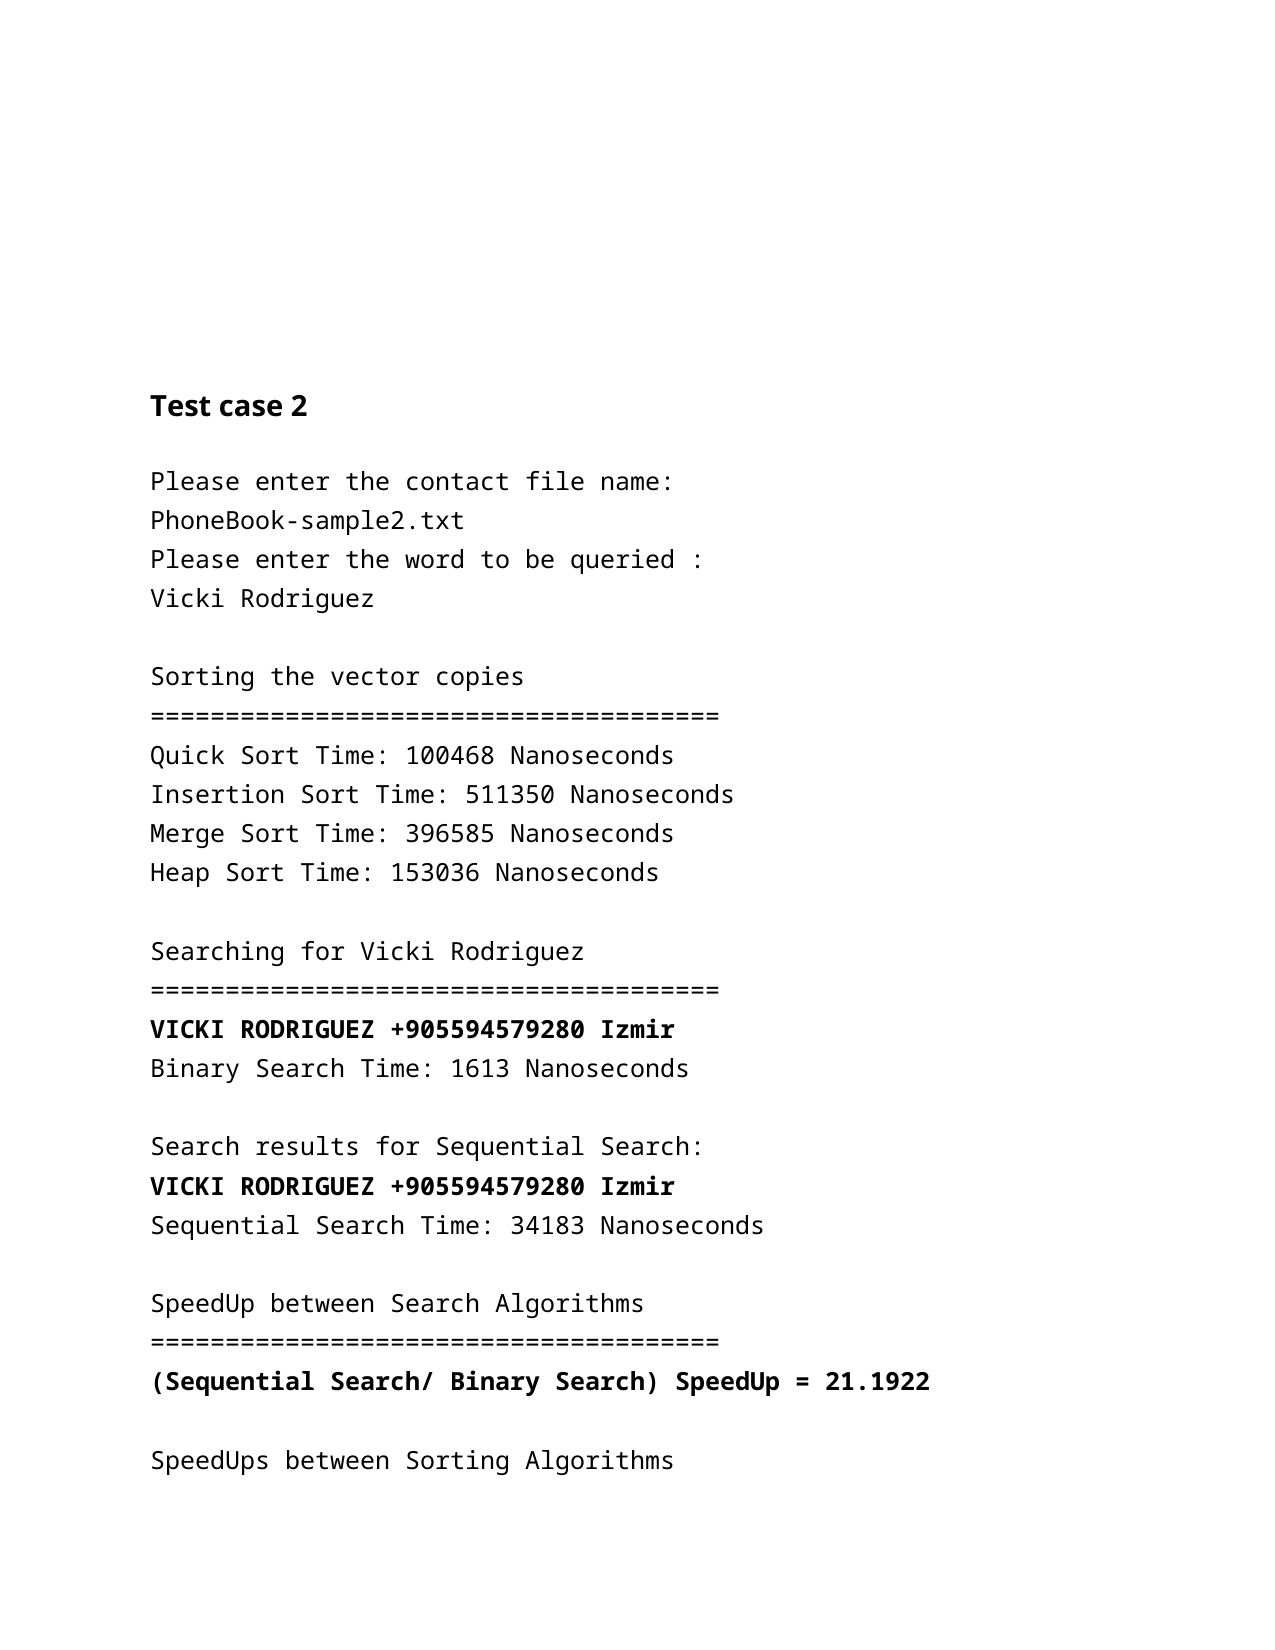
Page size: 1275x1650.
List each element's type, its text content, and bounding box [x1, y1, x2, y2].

text Merge Sort Time: 396585 Nanoseconds [150, 816, 1125, 850]
text Quick Sort Time: 100468 Nanoseconds [150, 737, 1125, 771]
text Search results for Sequential Search: [150, 1129, 1125, 1163]
text ====================================== [150, 1325, 1125, 1359]
text Please enter the contact file name: [150, 463, 1125, 497]
text Binary Search Time: 1613 Nanoseconds [150, 1051, 1125, 1085]
text Test case 2 [150, 385, 1125, 425]
text VICKI RODRIGUEZ +905594579280 Izmir [150, 1012, 1125, 1046]
text ====================================== [150, 972, 1125, 1006]
text Sequential Search Time: 34183 Nanoseconds [150, 1207, 1125, 1241]
text Heap Sort Time: 153036 Nanoseconds [150, 855, 1125, 889]
text ====================================== [150, 698, 1125, 732]
text VICKI RODRIGUEZ +905594579280 Izmir [150, 1168, 1125, 1202]
text Please enter the word to be queried : [150, 542, 1125, 576]
text Searching for Vicki Rodriguez [150, 933, 1125, 967]
text SpeedUp between Search Algorithms [150, 1286, 1125, 1320]
text PhoneBook-sample2.txt [150, 502, 1125, 536]
text (Sequential Search/ Binary Search) SpeedUp = 21.1922 [150, 1364, 1125, 1398]
text Vicki Rodriguez [150, 581, 1125, 615]
text SpeedUps between Sorting Algorithms [150, 1442, 1125, 1476]
text Sorting the vector copies [150, 659, 1125, 693]
text Insertion Sort Time: 511350 Nanoseconds [150, 777, 1125, 811]
